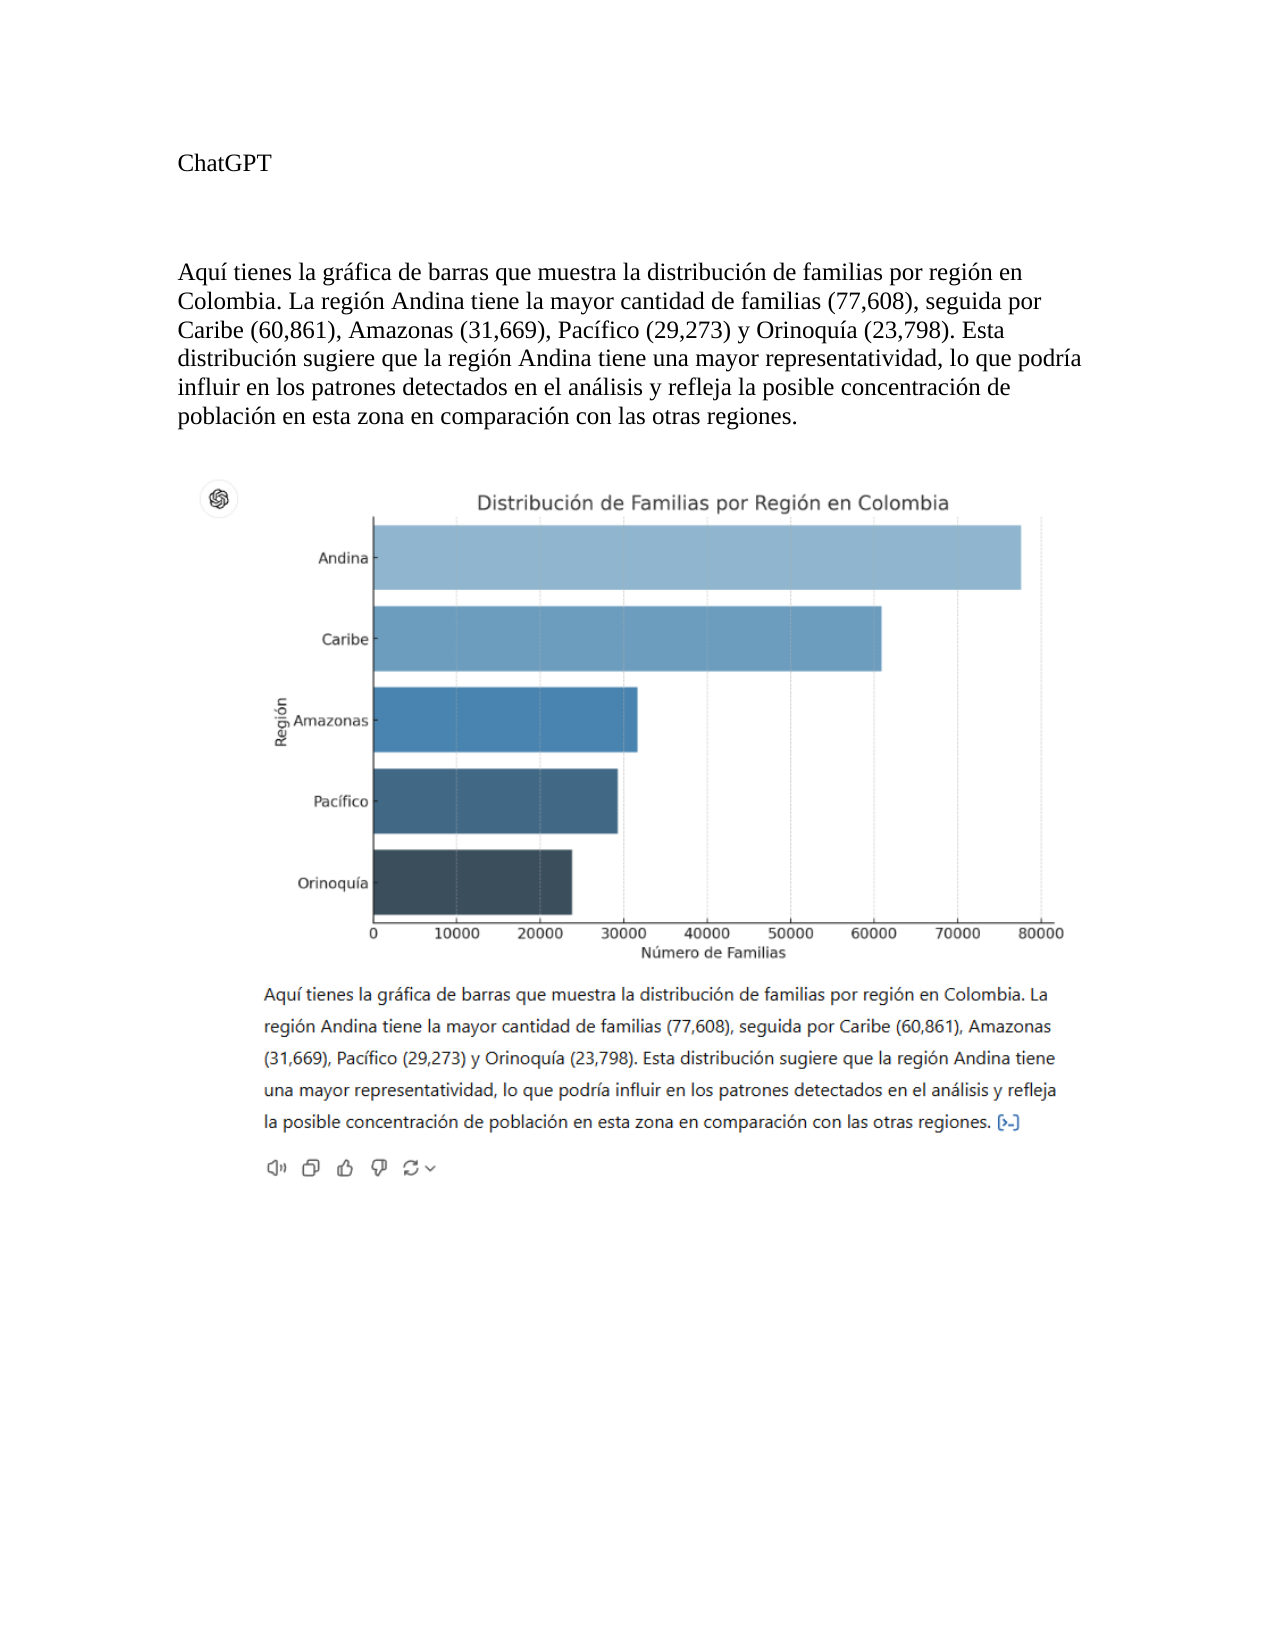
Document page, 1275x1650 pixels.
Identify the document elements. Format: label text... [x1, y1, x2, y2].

picture [177, 458, 1098, 1202]
text Aquí tienes la gráfica de barras que muestra la distribución de familias por región en Colombia. La región Andina tiene la mayor cantidad de familias (77,608), seguida por Caribe (60,861), Amazonas (31,669), Pacífico (29,273) y Orinoquía (23,798). Esta distribución sugiere que la región Andina tiene una mayor representatividad, lo que podría influir en los patrones detectados en el análisis y refleja la posible concentración de población en esta zona en comparación con las otras regiones. ​ [177, 257, 1098, 430]
text ChatGPT [177, 148, 1098, 176]
